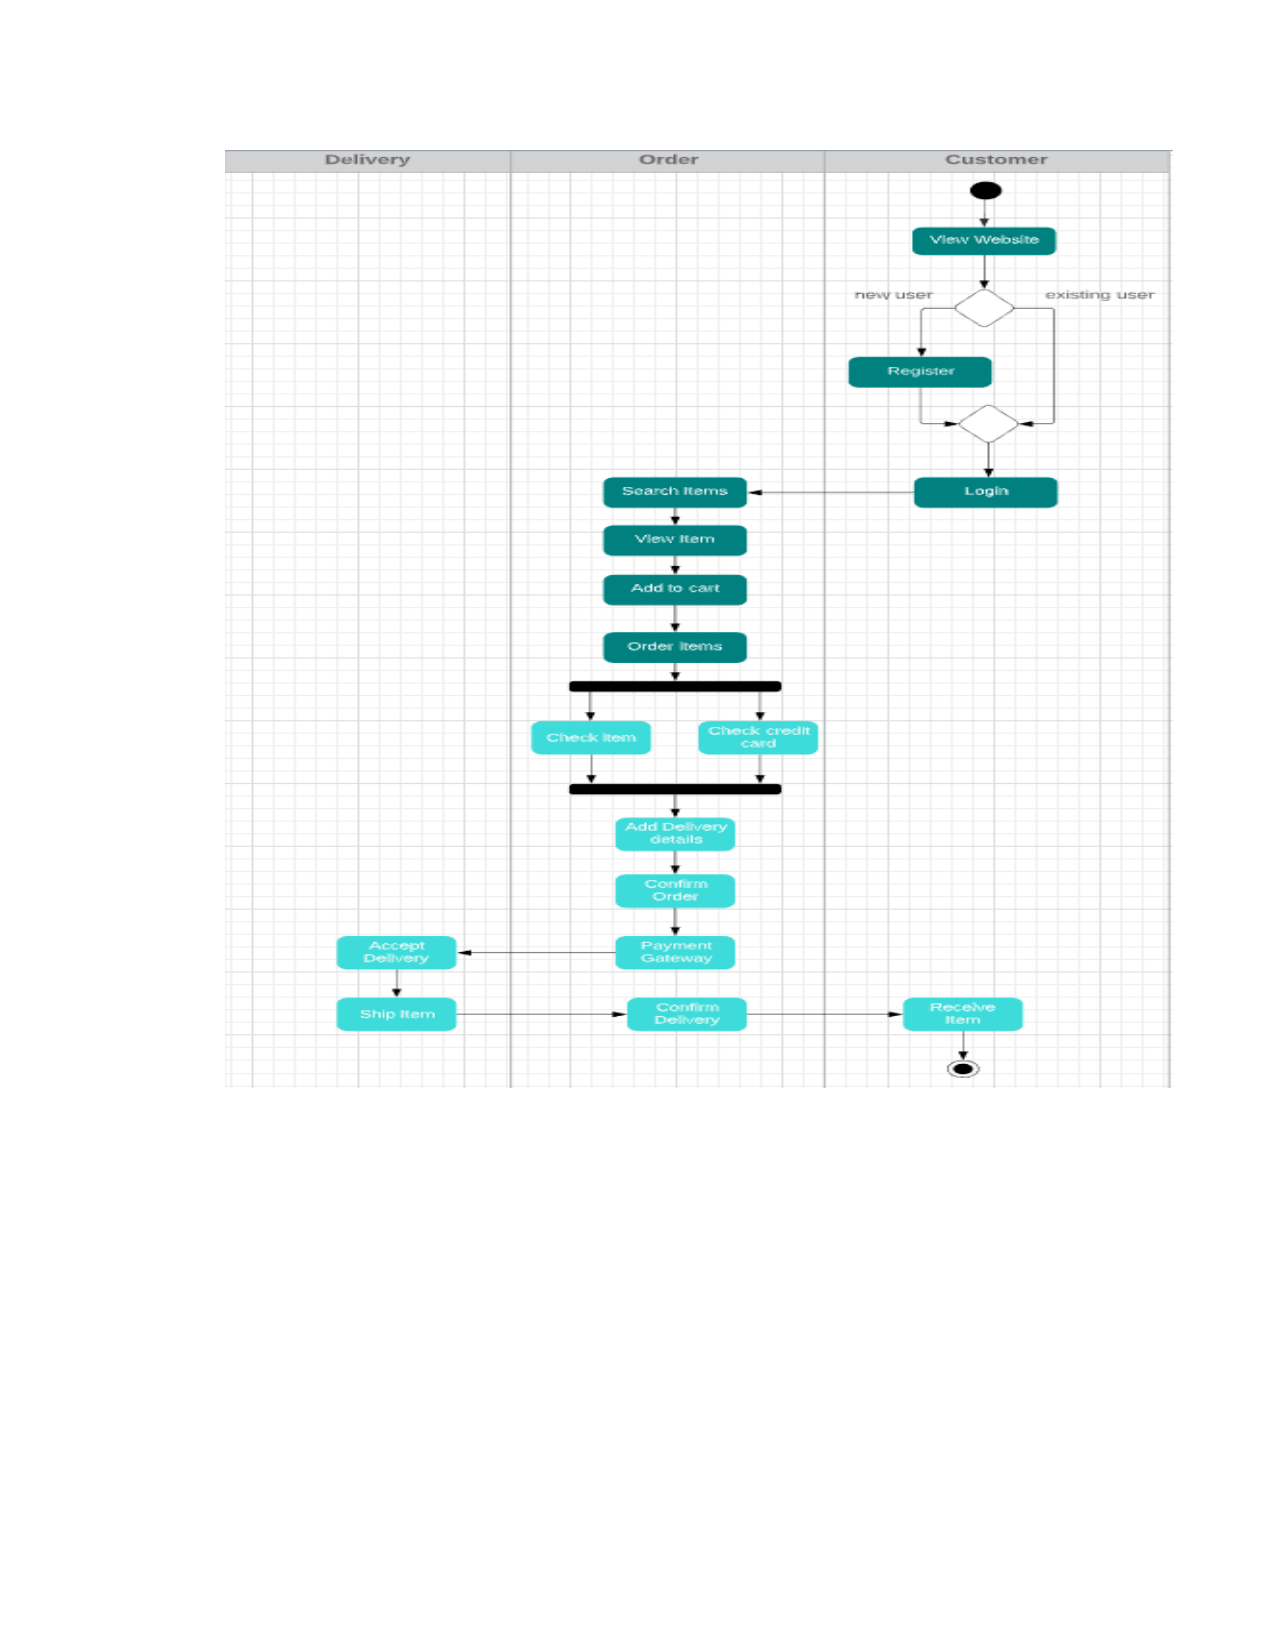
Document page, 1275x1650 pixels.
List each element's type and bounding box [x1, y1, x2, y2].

picture [225, 150, 1173, 1088]
